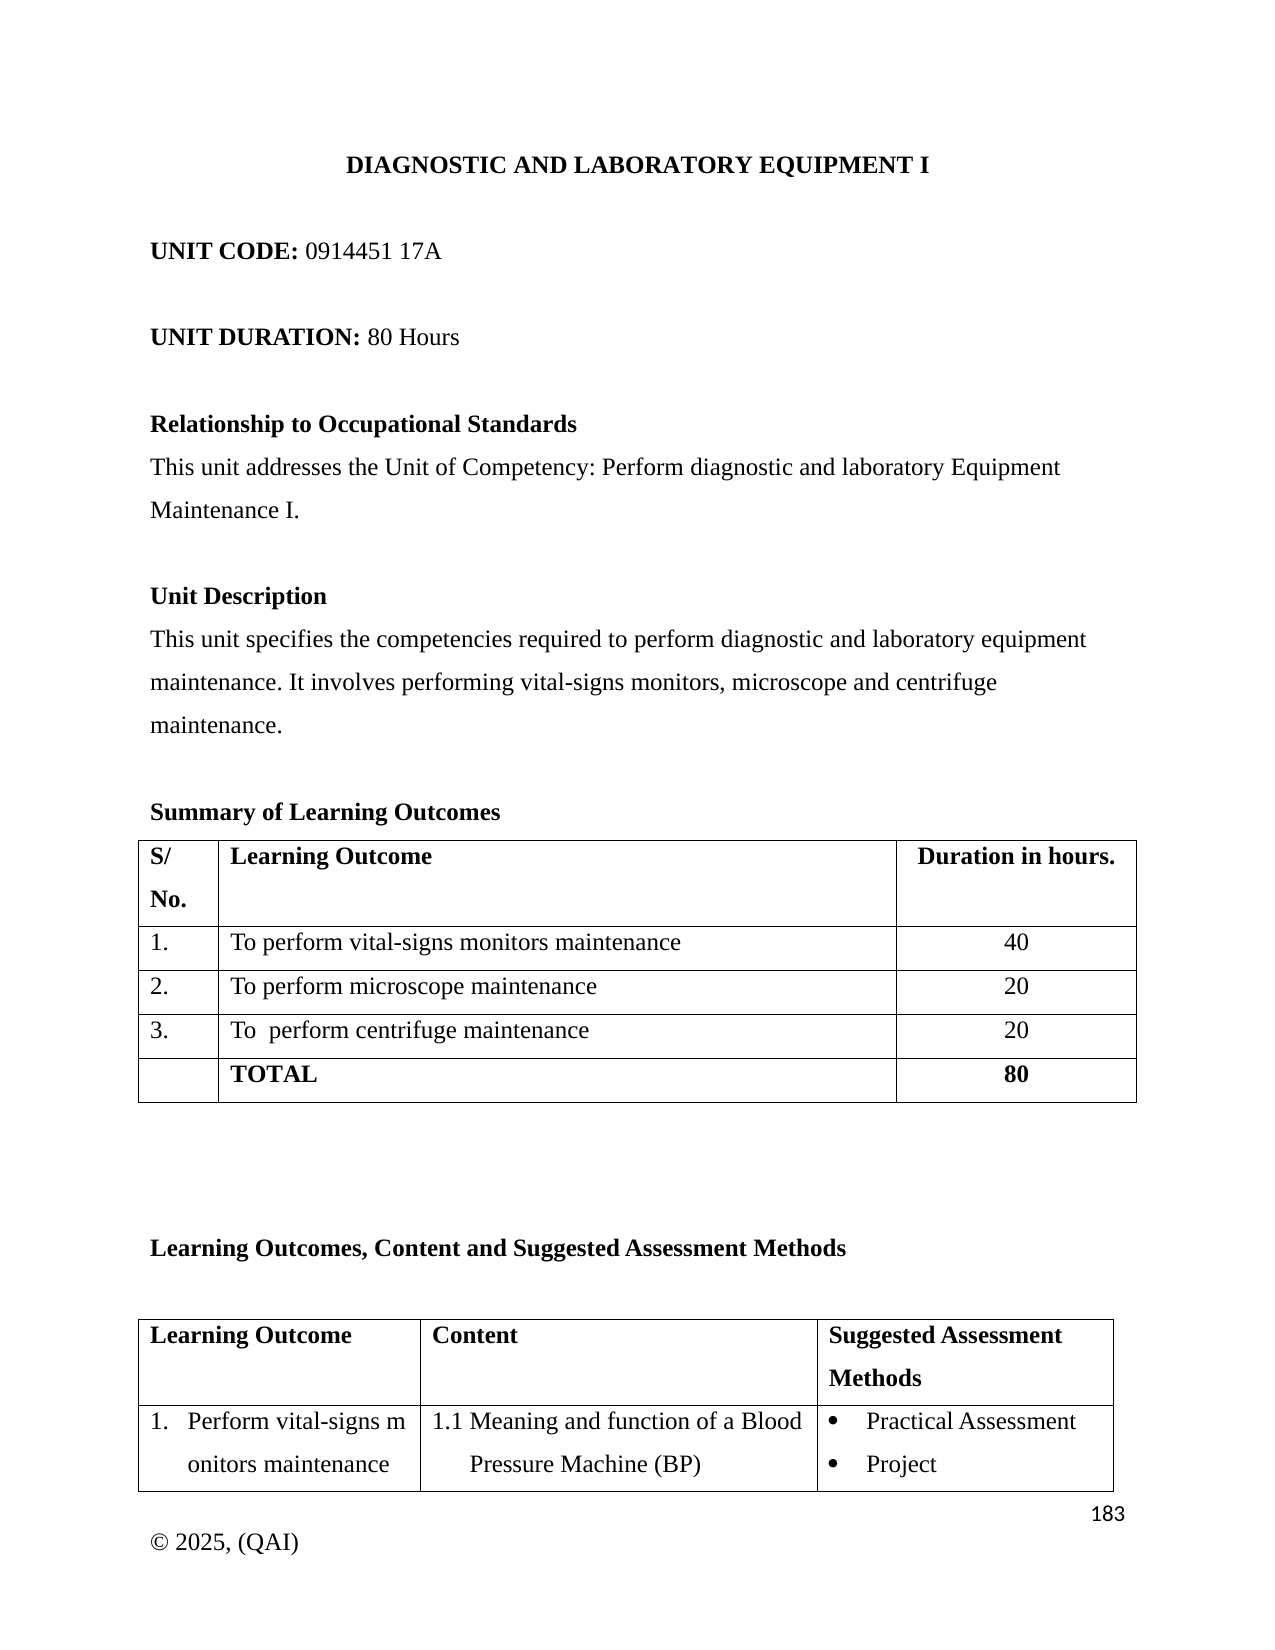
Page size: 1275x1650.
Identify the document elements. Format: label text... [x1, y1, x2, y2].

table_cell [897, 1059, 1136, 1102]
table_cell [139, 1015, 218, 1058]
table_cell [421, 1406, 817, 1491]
text Relationship to Occupational Standards [150, 409, 1125, 437]
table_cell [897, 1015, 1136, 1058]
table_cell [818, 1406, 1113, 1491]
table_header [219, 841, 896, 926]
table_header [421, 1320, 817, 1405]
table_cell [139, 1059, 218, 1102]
text This unit addresses the Unit of Competency: Perform diagnostic and laboratory Equipment Maintenance I. [150, 452, 1125, 524]
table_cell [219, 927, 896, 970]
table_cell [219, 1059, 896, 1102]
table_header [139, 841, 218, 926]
text UNIT DURATION: 80 Hours [150, 322, 1125, 351]
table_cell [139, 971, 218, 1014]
subtitle DIAGNOSTIC AND LABORATORY EQUIPMENT I [150, 150, 1125, 179]
text Summary of Learning Outcomes [150, 797, 1125, 826]
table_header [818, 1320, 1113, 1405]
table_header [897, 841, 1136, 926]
text UNIT CODE: 0914451 17A [150, 236, 1125, 265]
text Learning Outcomes, Content and Suggested Assessment Methods [150, 1233, 1125, 1261]
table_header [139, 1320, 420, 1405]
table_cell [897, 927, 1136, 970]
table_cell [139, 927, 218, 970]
text This unit specifies the competencies required to perform diagnostic and laboratory equipment maintenance. It involves performing vital-signs monitors, microscope and centrifuge maintenance. [150, 624, 1125, 739]
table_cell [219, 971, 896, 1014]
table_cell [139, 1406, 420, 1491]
text Unit Description [150, 581, 1125, 610]
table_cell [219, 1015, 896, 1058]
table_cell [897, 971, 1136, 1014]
